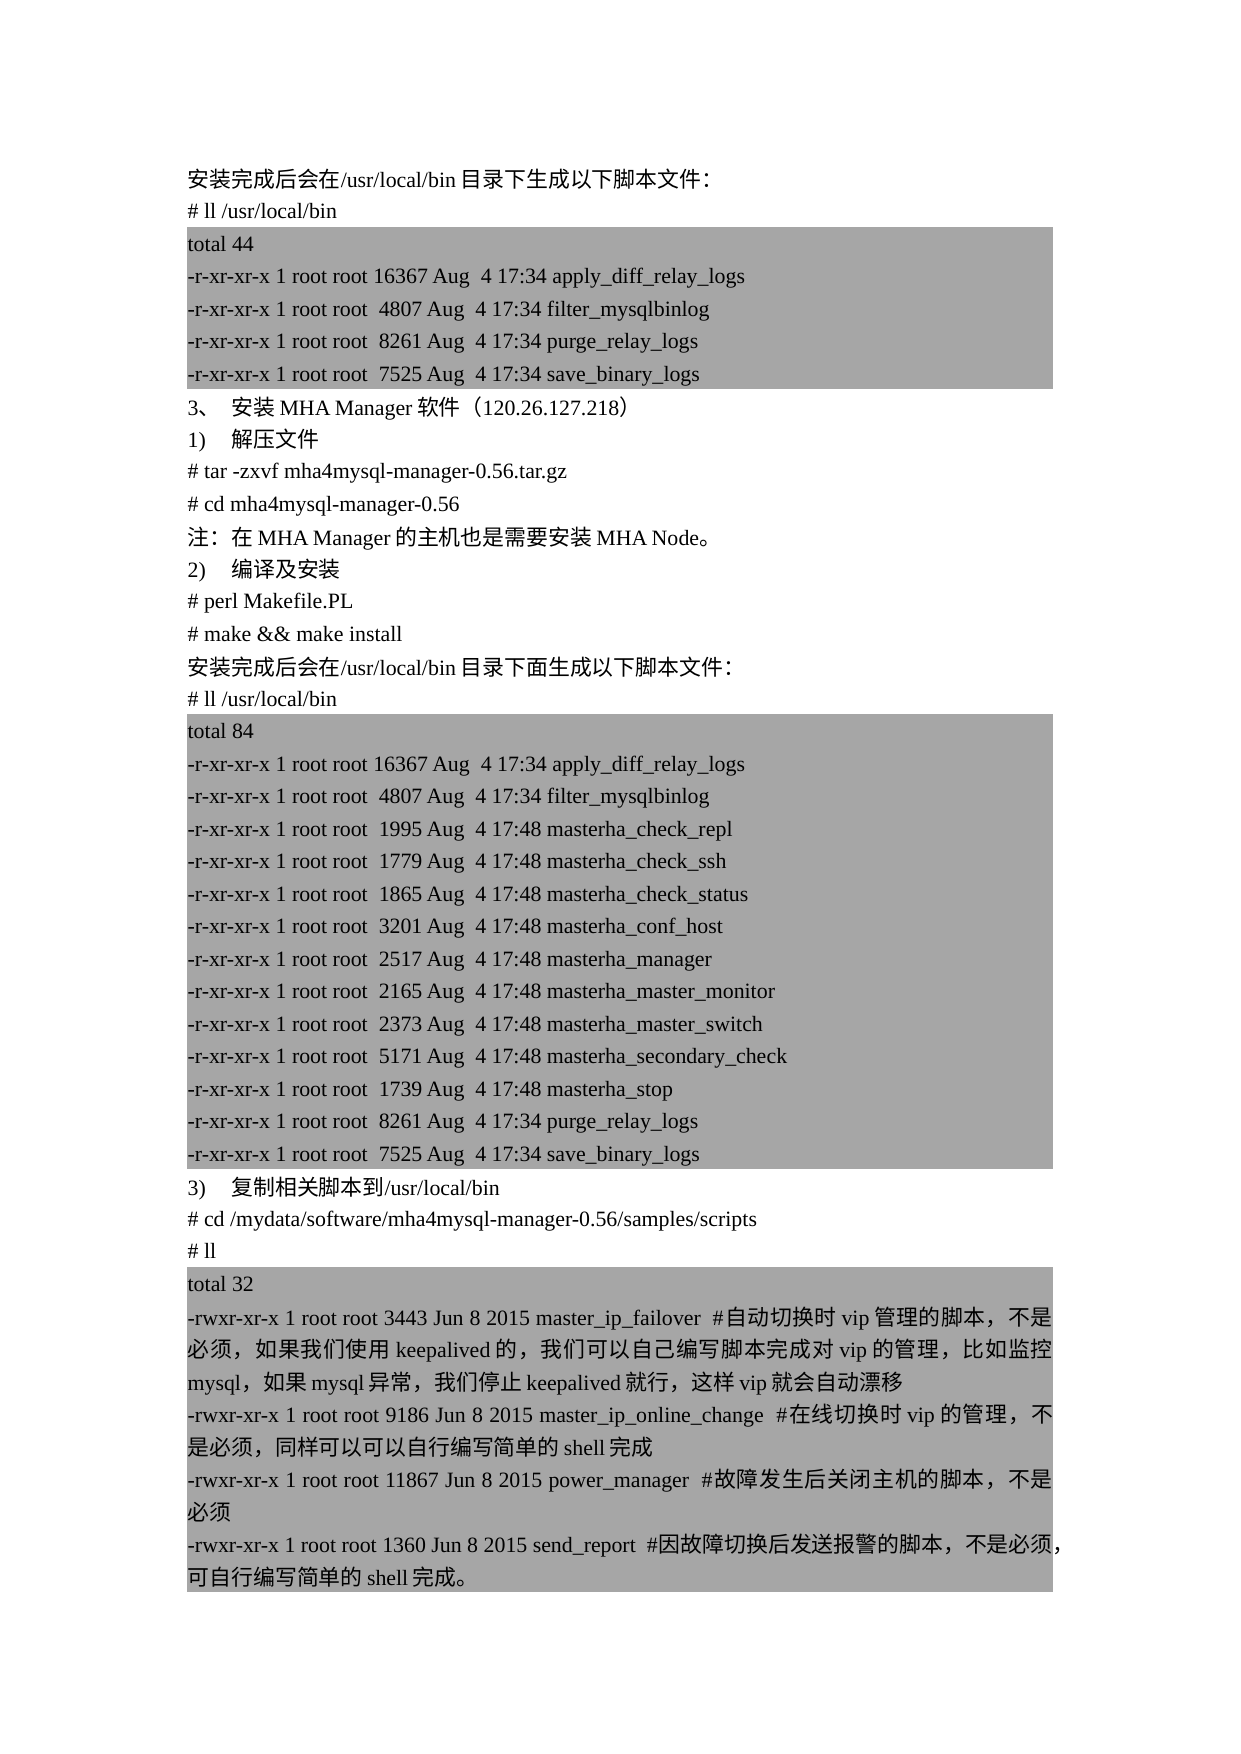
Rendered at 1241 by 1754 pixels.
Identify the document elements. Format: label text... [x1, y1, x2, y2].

text -r-xr-xr-x 1 root root 8261 Aug 4 17:34 purge_relay_logs [187, 1104, 1053, 1137]
list 编译及安装 [187, 552, 1053, 584]
text total 32 [187, 1267, 1053, 1299]
text total 44 [187, 227, 1053, 259]
text 注：在MHA Manager的主机也是需要安装MHA Node。 [187, 519, 1053, 552]
text # perl Makefile.PL [187, 584, 1053, 617]
list 解压文件 [187, 422, 1053, 454]
text -r-xr-xr-x 1 root root 2165 Aug 4 17:48 masterha_master_monitor [187, 974, 1053, 1007]
text # cd mha4mysql-manager-0.56 [187, 487, 1053, 519]
text -rwxr-xr-x 1 root root 11867 Jun 8 2015 power_manager #故障发生后关闭主机的脚本，不是必须 [187, 1462, 1053, 1527]
text -r-xr-xr-x 1 root root 1995 Aug 4 17:48 masterha_check_repl [187, 812, 1053, 844]
text -r-xr-xr-x 1 root root 1865 Aug 4 17:48 masterha_check_status [187, 877, 1053, 909]
text -r-xr-xr-x 1 root root 8261 Aug 4 17:34 purge_relay_logs [187, 324, 1053, 357]
list 复制相关脚本到/usr/local/bin [187, 1169, 1053, 1202]
text -rwxr-xr-x 1 root root 1360 Jun 8 2015 send_report #因故障切换后发送报警的脚本，不是必须，可自行编写简单的shell完成。 [187, 1527, 1053, 1592]
text -r-xr-xr-x 1 root root 2517 Aug 4 17:48 masterha_manager [187, 942, 1053, 974]
text -r-xr-xr-x 1 root root 1739 Aug 4 17:48 masterha_stop [187, 1072, 1053, 1104]
text -r-xr-xr-x 1 root root 7525 Aug 4 17:34 save_binary_logs [187, 357, 1053, 389]
text 安装完成后会在/usr/local/bin目录下面生成以下脚本文件： [187, 649, 1053, 682]
text # ll /usr/local/bin [187, 682, 1053, 714]
list 安装MHA Manager软件（120.26.127.218） [187, 389, 1053, 422]
text -r-xr-xr-x 1 root root 1779 Aug 4 17:48 masterha_check_ssh [187, 844, 1053, 877]
text -r-xr-xr-x 1 root root 3201 Aug 4 17:48 masterha_conf_host [187, 909, 1053, 942]
text # ll /usr/local/bin [187, 194, 1053, 227]
text -r-xr-xr-x 1 root root 7525 Aug 4 17:34 save_binary_logs [187, 1137, 1053, 1169]
text # cd /mydata/software/mha4mysql-manager-0.56/samples/scripts [187, 1202, 1053, 1234]
text -rwxr-xr-x 1 root root 3443 Jun 8 2015 master_ip_failover #自动切换时vip管理的脚本，不是必须，如果我们使用keepalived的，我们可以自己编写脚本完成对vip的管理，比如监控mysql，如果mysql异常，我们停止keepalived就行，这样vip就会自动漂移 [187, 1299, 1053, 1397]
text total 84 [187, 714, 1053, 747]
text -r-xr-xr-x 1 root root 4807 Aug 4 17:34 filter_mysqlbinlog [187, 779, 1053, 812]
text -r-xr-xr-x 1 root root 16367 Aug 4 17:34 apply_diff_relay_logs [187, 747, 1053, 779]
text # make && make install [187, 617, 1053, 649]
text -r-xr-xr-x 1 root root 2373 Aug 4 17:48 masterha_master_switch [187, 1007, 1053, 1039]
text -r-xr-xr-x 1 root root 4807 Aug 4 17:34 filter_mysqlbinlog [187, 292, 1053, 324]
text # tar -zxvf mha4mysql-manager-0.56.tar.gz [187, 454, 1053, 487]
text # ll [187, 1234, 1053, 1267]
text -rwxr-xr-x 1 root root 9186 Jun 8 2015 master_ip_online_change #在线切换时vip的管理，不是必须，同样可以可以自行编写简单的shell完成 [187, 1397, 1053, 1462]
text 安装完成后会在/usr/local/bin目录下生成以下脚本文件： [187, 162, 1053, 194]
text -r-xr-xr-x 1 root root 5171 Aug 4 17:48 masterha_secondary_check [187, 1039, 1053, 1072]
text -r-xr-xr-x 1 root root 16367 Aug 4 17:34 apply_diff_relay_logs [187, 259, 1053, 292]
